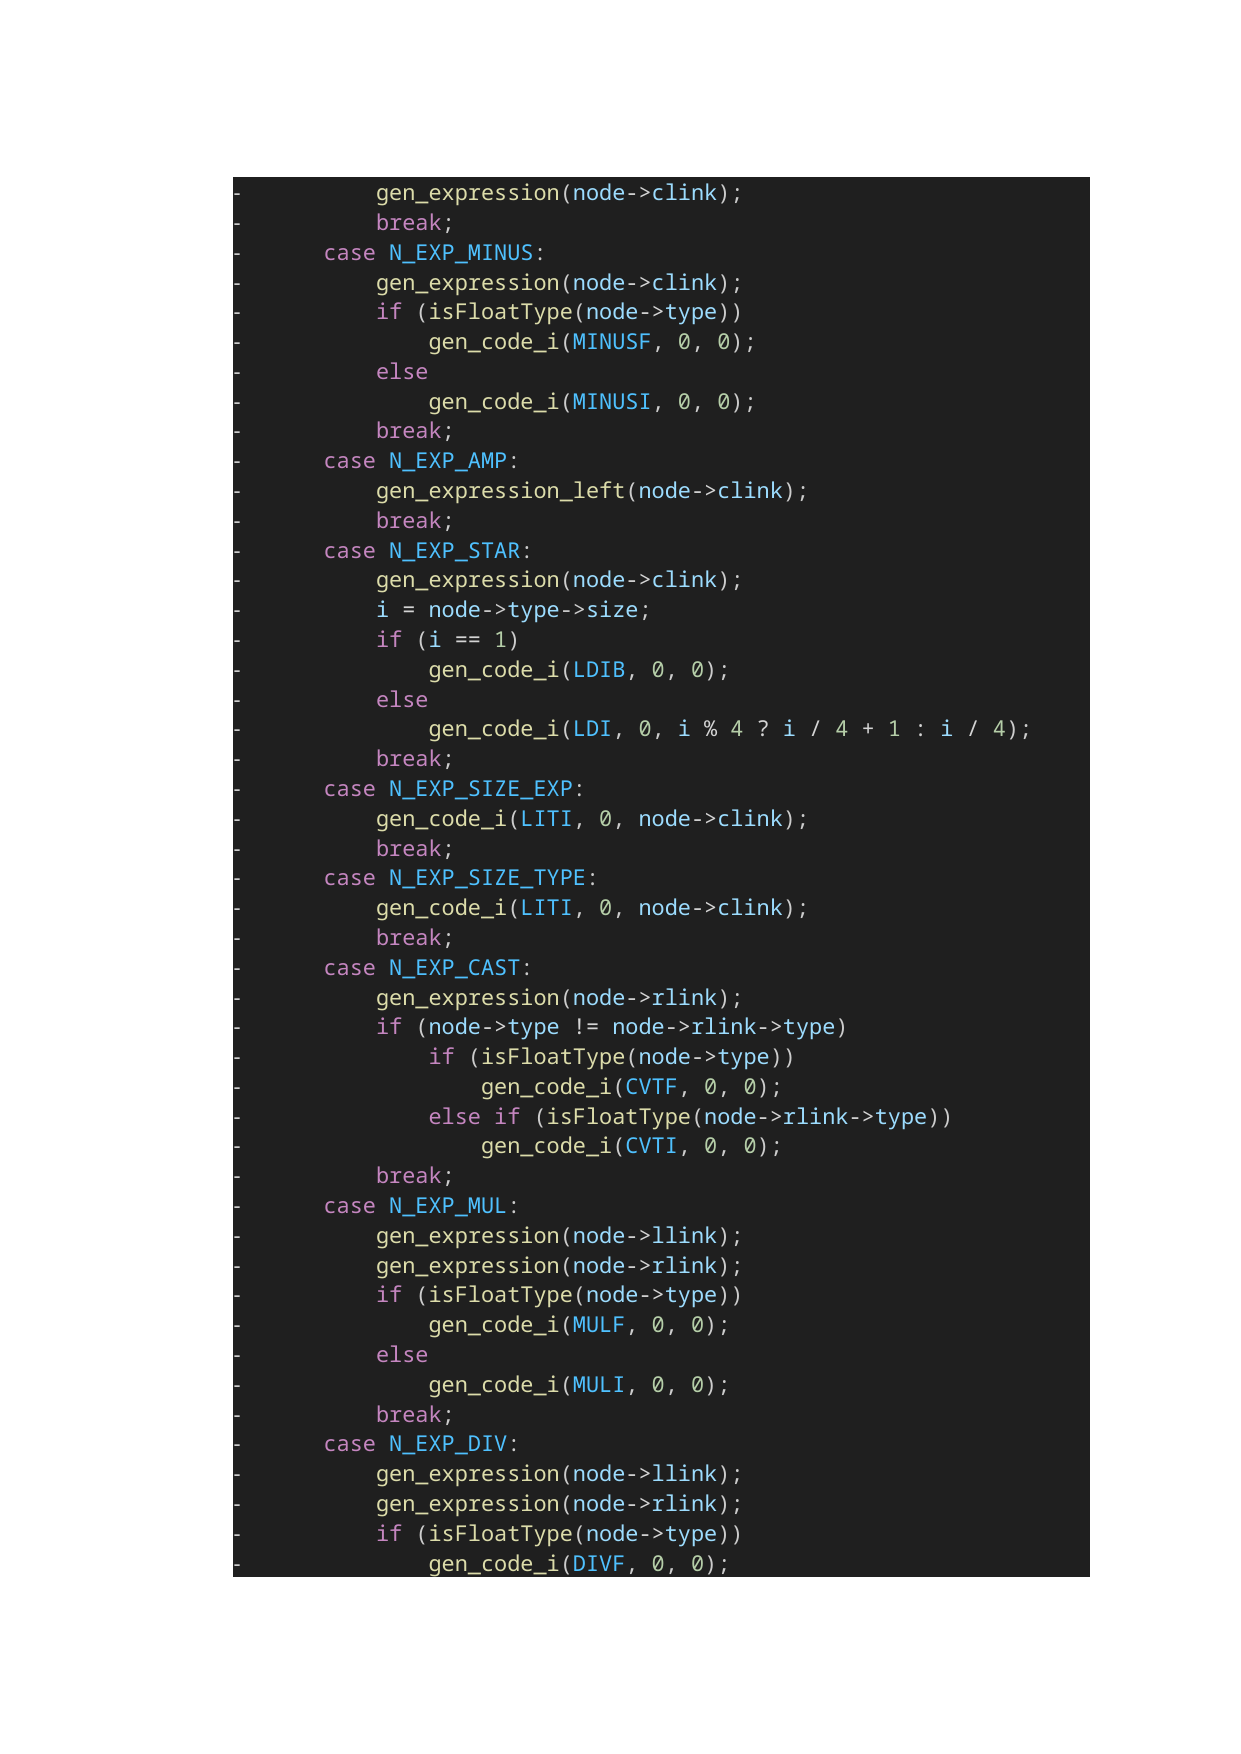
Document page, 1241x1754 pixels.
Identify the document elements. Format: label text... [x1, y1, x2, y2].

list case N_EXP_CAST: [233, 952, 1090, 982]
list if (node->type != node->rlink->type) [233, 1011, 1090, 1041]
list case N_EXP_MINUS: [233, 237, 1090, 267]
list gen_code_i(CVTF, 0, 0); [233, 1071, 1090, 1101]
list gen_code_i(LDI, 0, i % 4 ? i / 4 + 1 : i / 4); [233, 713, 1090, 743]
list gen_expression(node->rlink); [233, 1488, 1090, 1518]
list gen_code_i(LITI, 0, node->clink); [233, 803, 1090, 833]
list gen_code_i(MINUSF, 0, 0); [233, 326, 1090, 356]
list else if (isFloatType(node->rlink->type)) [233, 1101, 1090, 1131]
list gen_code_i(LDIB, 0, 0); [233, 654, 1090, 684]
list gen_expression(node->clink); [233, 177, 1090, 207]
list case N_EXP_DIV: [233, 1428, 1090, 1458]
list break; [233, 743, 1090, 773]
list else [233, 684, 1090, 713]
list case N_EXP_SIZE_TYPE: [233, 862, 1090, 892]
list if (isFloatType(node->type)) [233, 296, 1090, 326]
list gen_code_i(CVTI, 0, 0); [233, 1131, 1090, 1160]
list break; [233, 1160, 1090, 1190]
list case N_EXP_STAR: [233, 535, 1090, 564]
list else [233, 1339, 1090, 1369]
list gen_code_i(LITI, 0, node->clink); [233, 892, 1090, 922]
list gen_code_i(MULF, 0, 0); [233, 1309, 1090, 1339]
list case N_EXP_AMP: [233, 445, 1090, 475]
list case N_EXP_MUL: [233, 1190, 1090, 1220]
list gen_code_i(MINUSI, 0, 0); [233, 386, 1090, 416]
list if (i == 1) [233, 624, 1090, 654]
list if (isFloatType(node->type)) [233, 1041, 1090, 1071]
list gen_expression(node->clink); [233, 564, 1090, 594]
list break; [233, 505, 1090, 535]
list gen_expression(node->rlink); [233, 982, 1090, 1011]
list gen_code_i(DIVF, 0, 0); [233, 1548, 1090, 1577]
list break; [233, 1399, 1090, 1428]
list break; [233, 833, 1090, 862]
list gen_expression(node->clink); [233, 267, 1090, 296]
list gen_expression(node->llink); [233, 1458, 1090, 1488]
list case N_EXP_SIZE_EXP: [233, 773, 1090, 803]
list gen_code_i(MULI, 0, 0); [233, 1369, 1090, 1399]
list else [233, 356, 1090, 386]
list gen_expression_left(node->clink); [233, 475, 1090, 505]
list gen_expression(node->llink); [233, 1220, 1090, 1250]
list break; [233, 207, 1090, 237]
list break; [233, 922, 1090, 952]
list if (isFloatType(node->type)) [233, 1518, 1090, 1548]
list gen_expression(node->rlink); [233, 1250, 1090, 1279]
list if (isFloatType(node->type)) [233, 1279, 1090, 1309]
list i = node->type->size; [233, 594, 1090, 624]
list break; [233, 416, 1090, 445]
